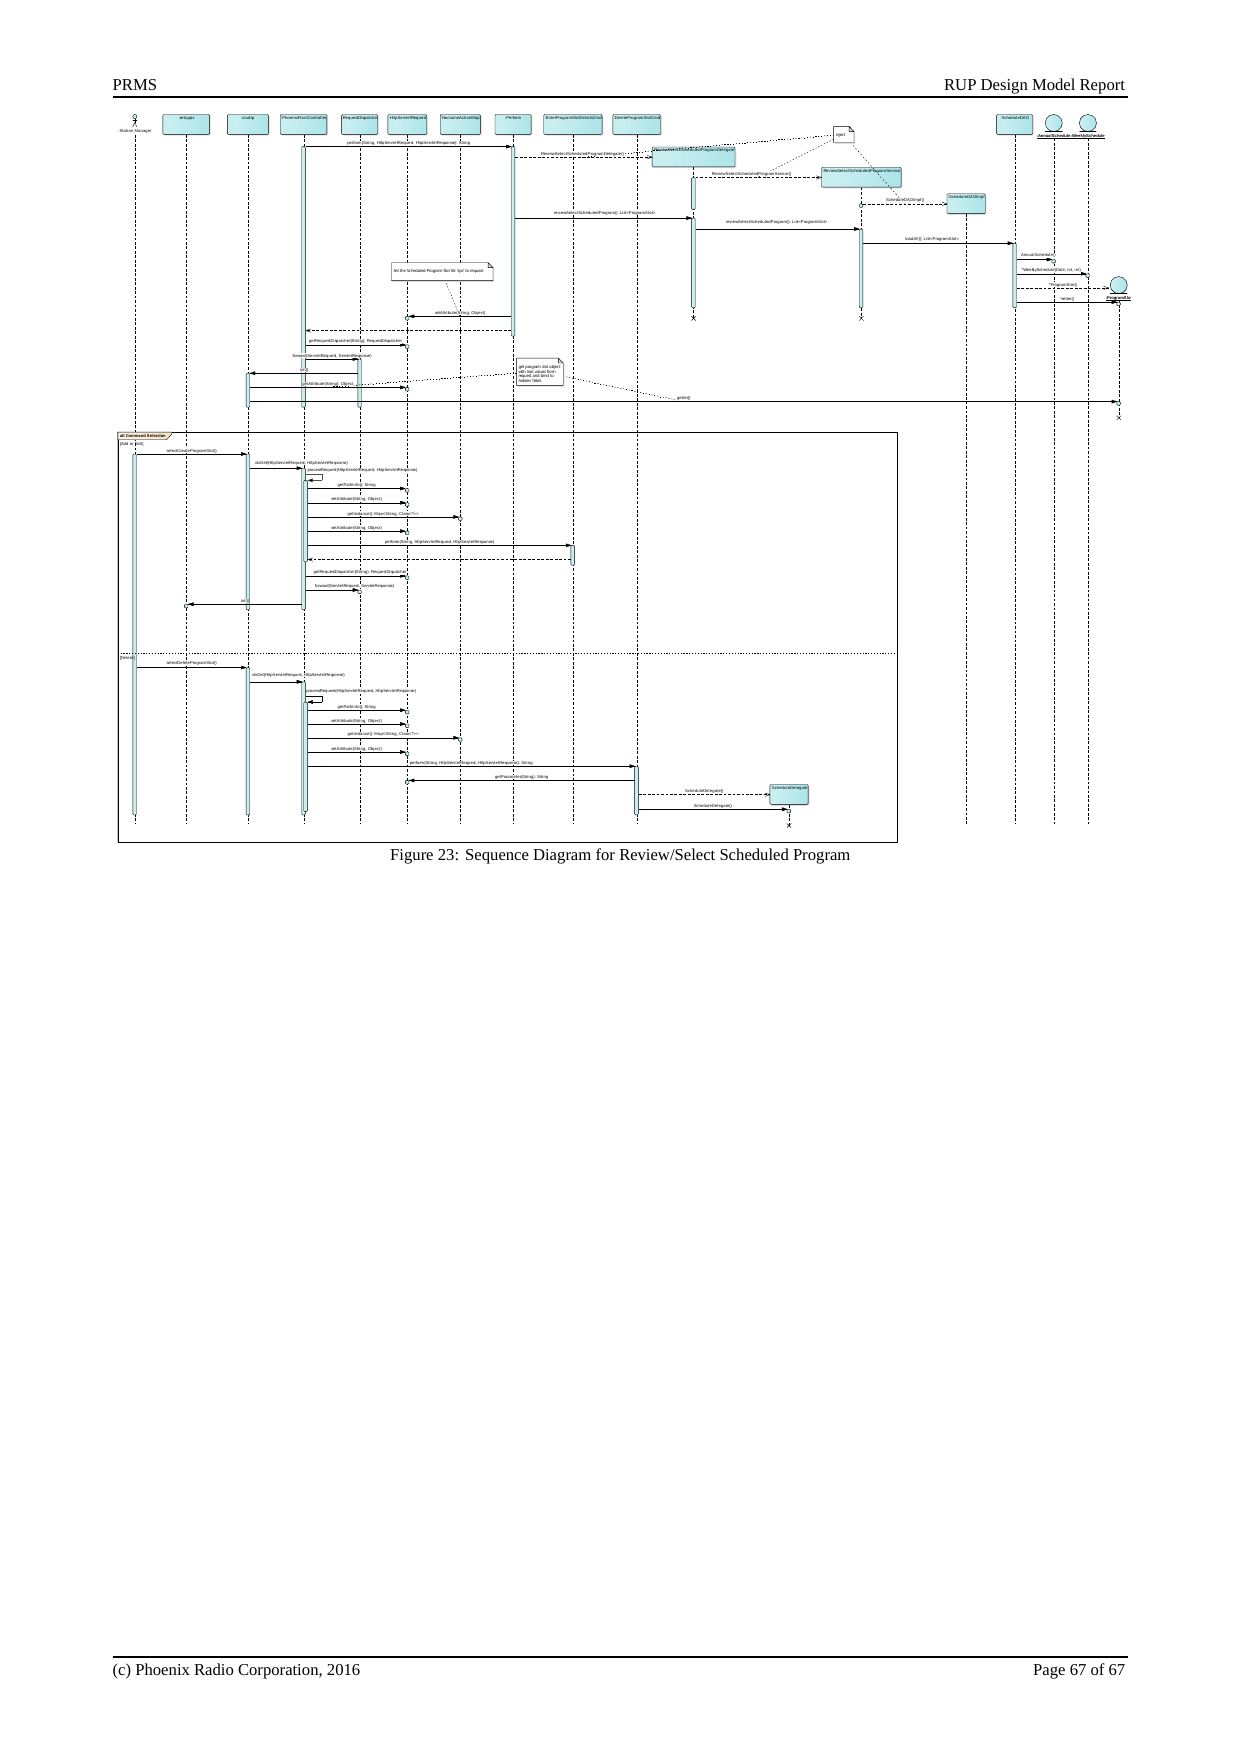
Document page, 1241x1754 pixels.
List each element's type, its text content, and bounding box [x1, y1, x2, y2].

text Sequence Diagram for Review/Select Scheduled Program [112, 844, 1128, 864]
